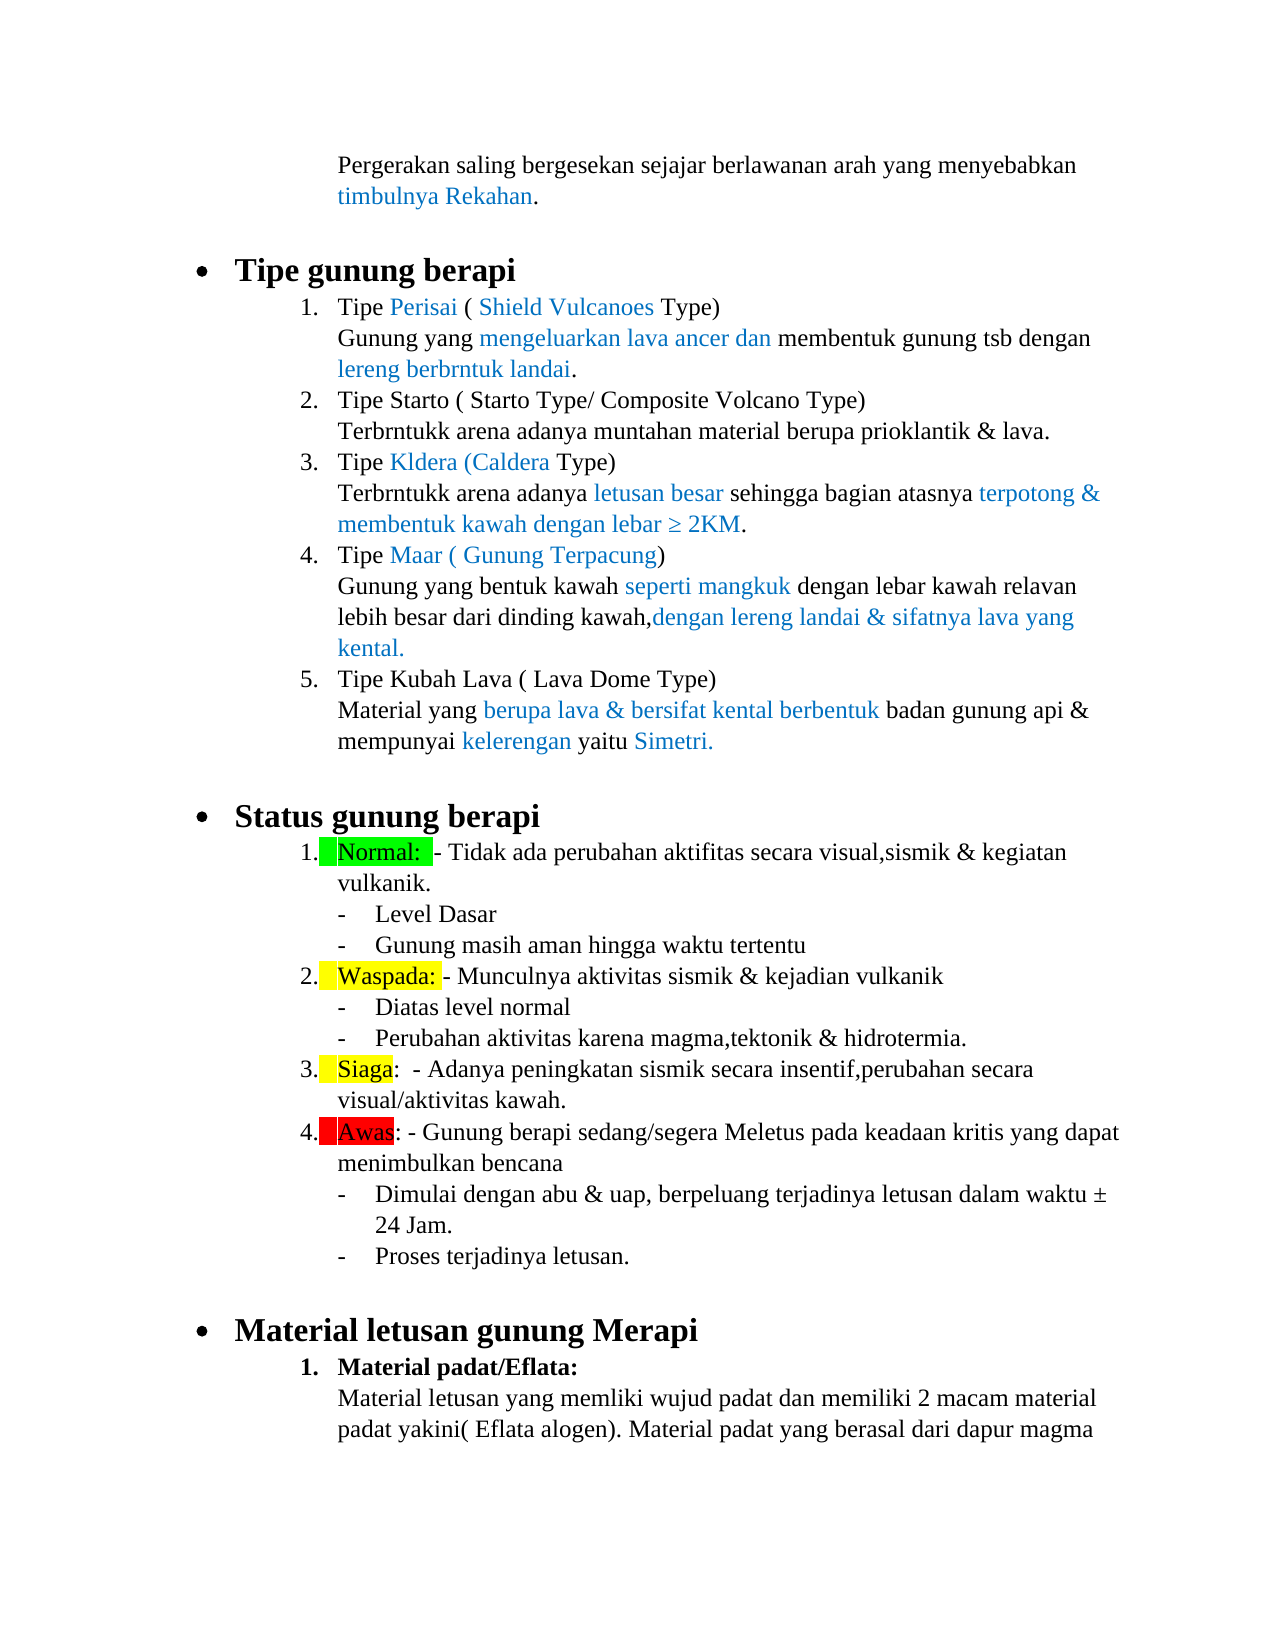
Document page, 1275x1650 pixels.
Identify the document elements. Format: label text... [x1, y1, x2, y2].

list Tipe Perisai ( Shield Vulcanoes Type) [300, 292, 1125, 321]
list Tipe gunung berapi [197, 251, 1125, 289]
list Diatas level normal [337, 992, 1125, 1021]
list Awas: - Gunung berapi sedang/segera Meletus pada keadaan kritis yang dapat menimbulkan bencana [300, 1117, 1125, 1176]
list Proses terjadinya letusan. [337, 1241, 1125, 1269]
list Terbrntukk arena adanya muntahan material berupa prioklantik & lava. [337, 416, 1125, 445]
list Gunung yang mengeluarkan lava ancer dan membentuk gunung tsb dengan lereng berbrntuk landai. [337, 323, 1125, 383]
list Waspada: - Munculnya aktivitas sismik & kejadian vulkanik [442, 961, 1125, 990]
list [337, 1383, 1125, 1442]
list Tipe Maar ( Gunung Terpacung) [300, 540, 1125, 569]
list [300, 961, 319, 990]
list Siaga: - Adanya peningkatan sismik secara insentif,perubahan secara visual/aktivitas kawah. [300, 1054, 1125, 1114]
list Terbrntukk arena adanya letusan besar sehingga bagian atasnya terpotong & membentuk kawah dengan lebar ≥ 2KM. [337, 478, 1125, 538]
list Tipe Kubah Lava ( Lava Dome Type) [300, 664, 1125, 693]
list Pergerakan saling bergesekan sejajar berlawanan arah yang menyebabkan timbulnya Rekahan. [337, 150, 1125, 210]
list Level Dasar [337, 899, 1125, 928]
list Gunung yang bentuk kawah seperti mangkuk dengan lebar kawah relavan lebih besar dari dinding kawah,dengan lereng landai & sifatnya lava yang kental. [337, 571, 1125, 662]
list Material padat/Eflata: [300, 1352, 1125, 1380]
list Gunung masih aman hingga waktu tertentu [337, 930, 1125, 959]
list Material letusan gunung Merapi [197, 1310, 1125, 1349]
list Material yang berupa lava & bersifat kental berbentuk badan gunung api & mempunyai kelerengan yaitu Simetri. [337, 695, 1125, 755]
list Normal: - Tidak ada perubahan aktifitas secara visual,sismik & kegiatan vulkanik. [300, 837, 1125, 897]
list Perubahan aktivitas karena magma,tektonik & hidrotermia. [337, 1023, 1125, 1052]
list Tipe Kldera (Caldera Type) [300, 447, 1125, 476]
list Dimulai dengan abu & uap, berpeluang terjadinya letusan dalam waktu ± 24 Jam. [337, 1179, 1125, 1238]
list Tipe Starto ( Starto Type/ Composite Volcano Type) [300, 385, 1125, 414]
list Status gunung berapi [197, 796, 1125, 834]
